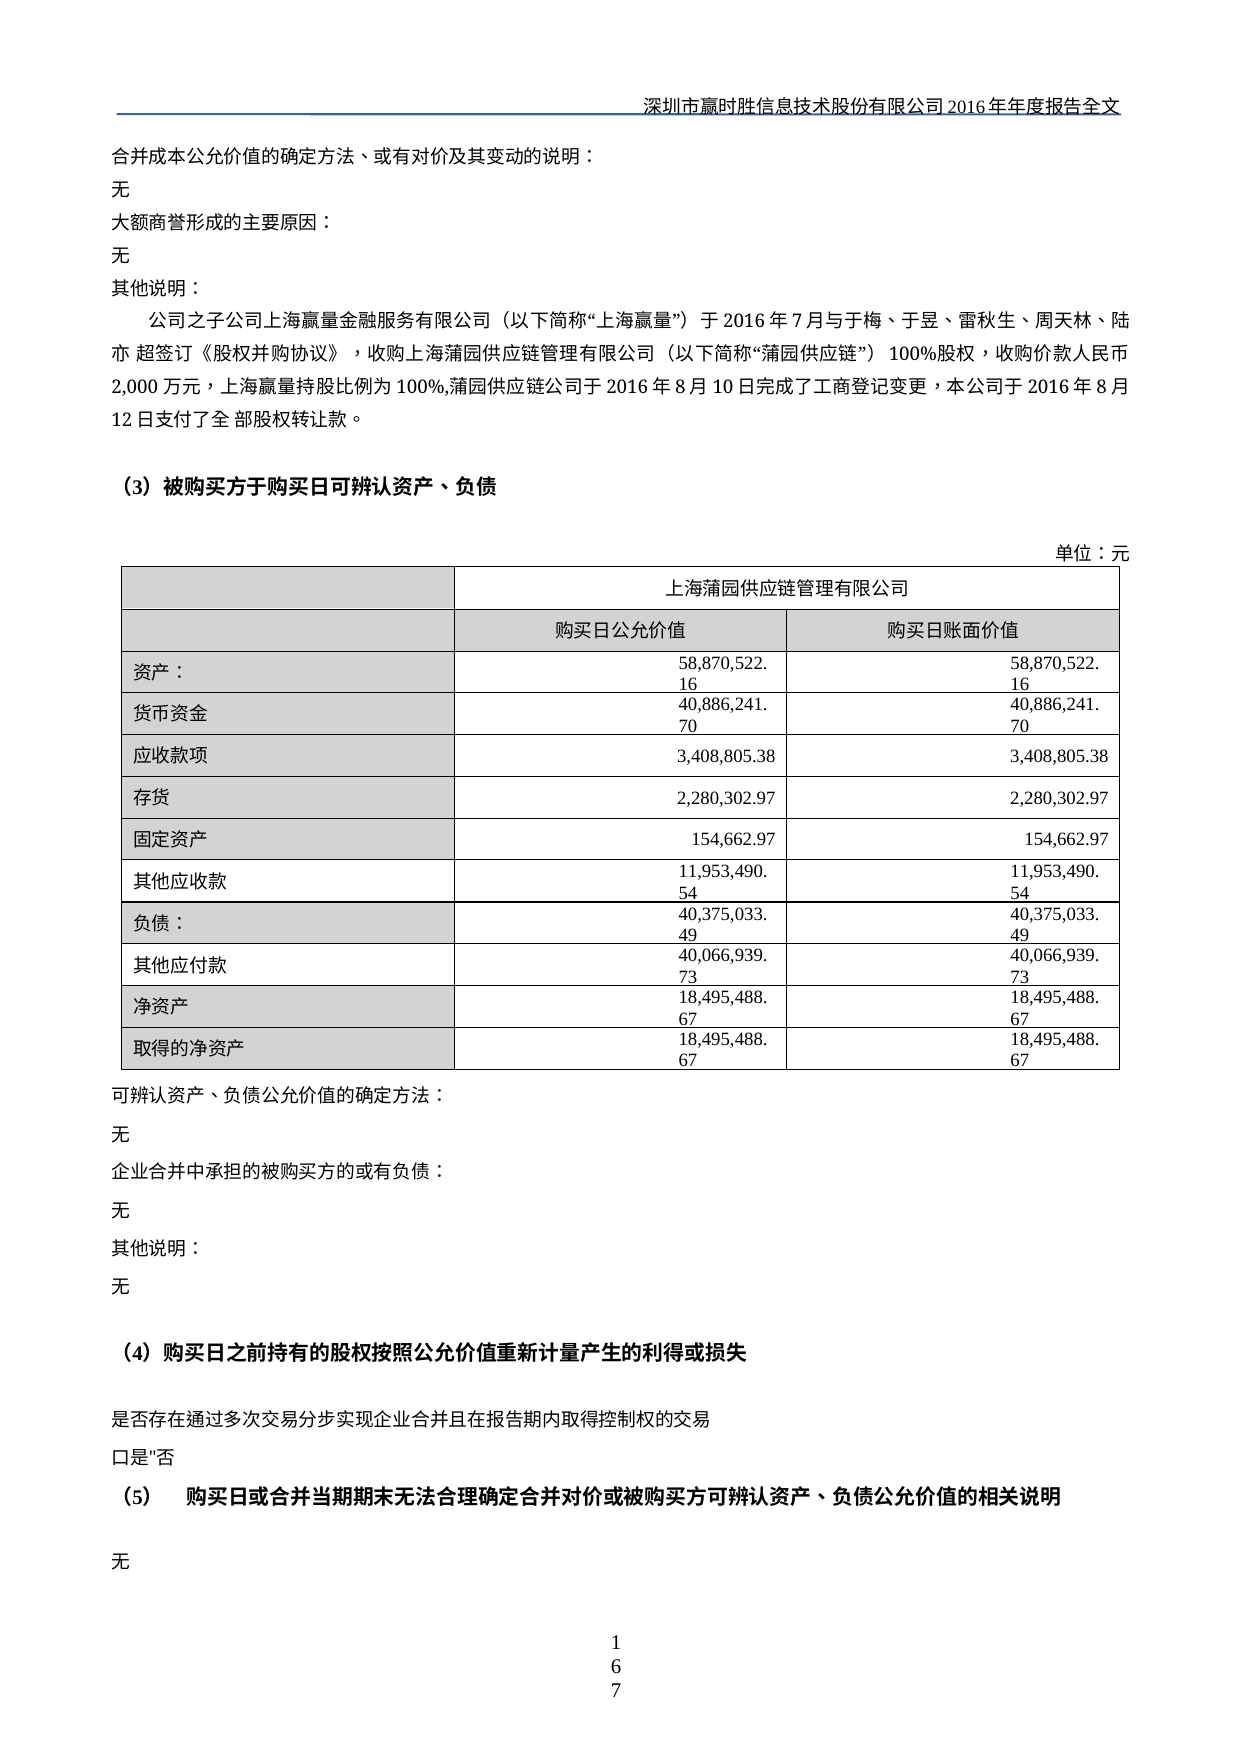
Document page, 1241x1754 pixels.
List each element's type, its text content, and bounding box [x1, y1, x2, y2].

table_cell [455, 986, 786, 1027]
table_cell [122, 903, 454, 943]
text 合并成本公允价值的确定方法、或有对价及其变动的说明： [111, 138, 1130, 170]
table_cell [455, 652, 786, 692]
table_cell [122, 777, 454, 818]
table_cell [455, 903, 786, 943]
text 其他说明： [111, 1235, 1130, 1260]
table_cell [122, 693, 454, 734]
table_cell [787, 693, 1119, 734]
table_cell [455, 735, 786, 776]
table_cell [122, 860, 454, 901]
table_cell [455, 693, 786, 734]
text 是否存在通过多次交易分步实现企业合并且在报告期内取得控制权的交易 [111, 1406, 1130, 1432]
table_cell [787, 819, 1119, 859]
text 无 [111, 170, 1130, 203]
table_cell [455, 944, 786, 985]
text 无 [111, 236, 1130, 269]
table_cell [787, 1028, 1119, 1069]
text 无 [111, 1273, 1130, 1298]
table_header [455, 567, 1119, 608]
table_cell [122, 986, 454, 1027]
text 公司之子公司上海赢量金融服务有限公司（以下简称“上海赢量”）于2016年7月与于梅、于昱、雷秋生、周天林、陆亦 超签订《股权并购协议》，收购上海蒲园供应链管理有限公司（以下简称“蒲园供应链”）100%股权，收购价款人民币2,000 万元，上海赢量持股比例为100%,蒲园供应链公司于2016年8月10日完成了工商登记变更，本公司于2016年8月12日支付了全 部股权转让款。 [111, 302, 1130, 433]
text 其他说明： [111, 269, 1130, 302]
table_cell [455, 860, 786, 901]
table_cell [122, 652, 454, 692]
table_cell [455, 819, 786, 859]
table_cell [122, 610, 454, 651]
text 企业合并中承担的被购买方的或有负债： [111, 1159, 1130, 1184]
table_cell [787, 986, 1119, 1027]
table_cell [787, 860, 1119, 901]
text 单位：元 [111, 541, 1130, 566]
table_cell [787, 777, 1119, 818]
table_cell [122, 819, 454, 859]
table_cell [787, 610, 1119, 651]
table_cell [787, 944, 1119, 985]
text 无 [111, 1548, 1130, 1573]
text （5） 购买日或合并当期期末无法合理确定合并对价或被购买方可辨认资产、负债公允价值的相关说明 [111, 1482, 1130, 1511]
text 可辨认资产、负债公允价值的确定方法： [111, 1083, 1130, 1108]
text （3）被购买方于购买日可辨认资产、负债 [111, 472, 1130, 501]
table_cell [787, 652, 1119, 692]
text 大额商誉形成的主要原因： [111, 203, 1130, 236]
text 无 [111, 1121, 1130, 1146]
text 口是"否 [111, 1444, 1130, 1469]
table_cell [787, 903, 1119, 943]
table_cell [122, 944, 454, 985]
text 无 [111, 1197, 1130, 1222]
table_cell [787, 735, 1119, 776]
text （4）购买日之前持有的股权按照公允价值重新计量产生的利得或损失 [111, 1338, 1130, 1366]
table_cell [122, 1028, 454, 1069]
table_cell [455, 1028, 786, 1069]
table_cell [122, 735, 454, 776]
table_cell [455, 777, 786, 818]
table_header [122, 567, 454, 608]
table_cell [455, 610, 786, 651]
